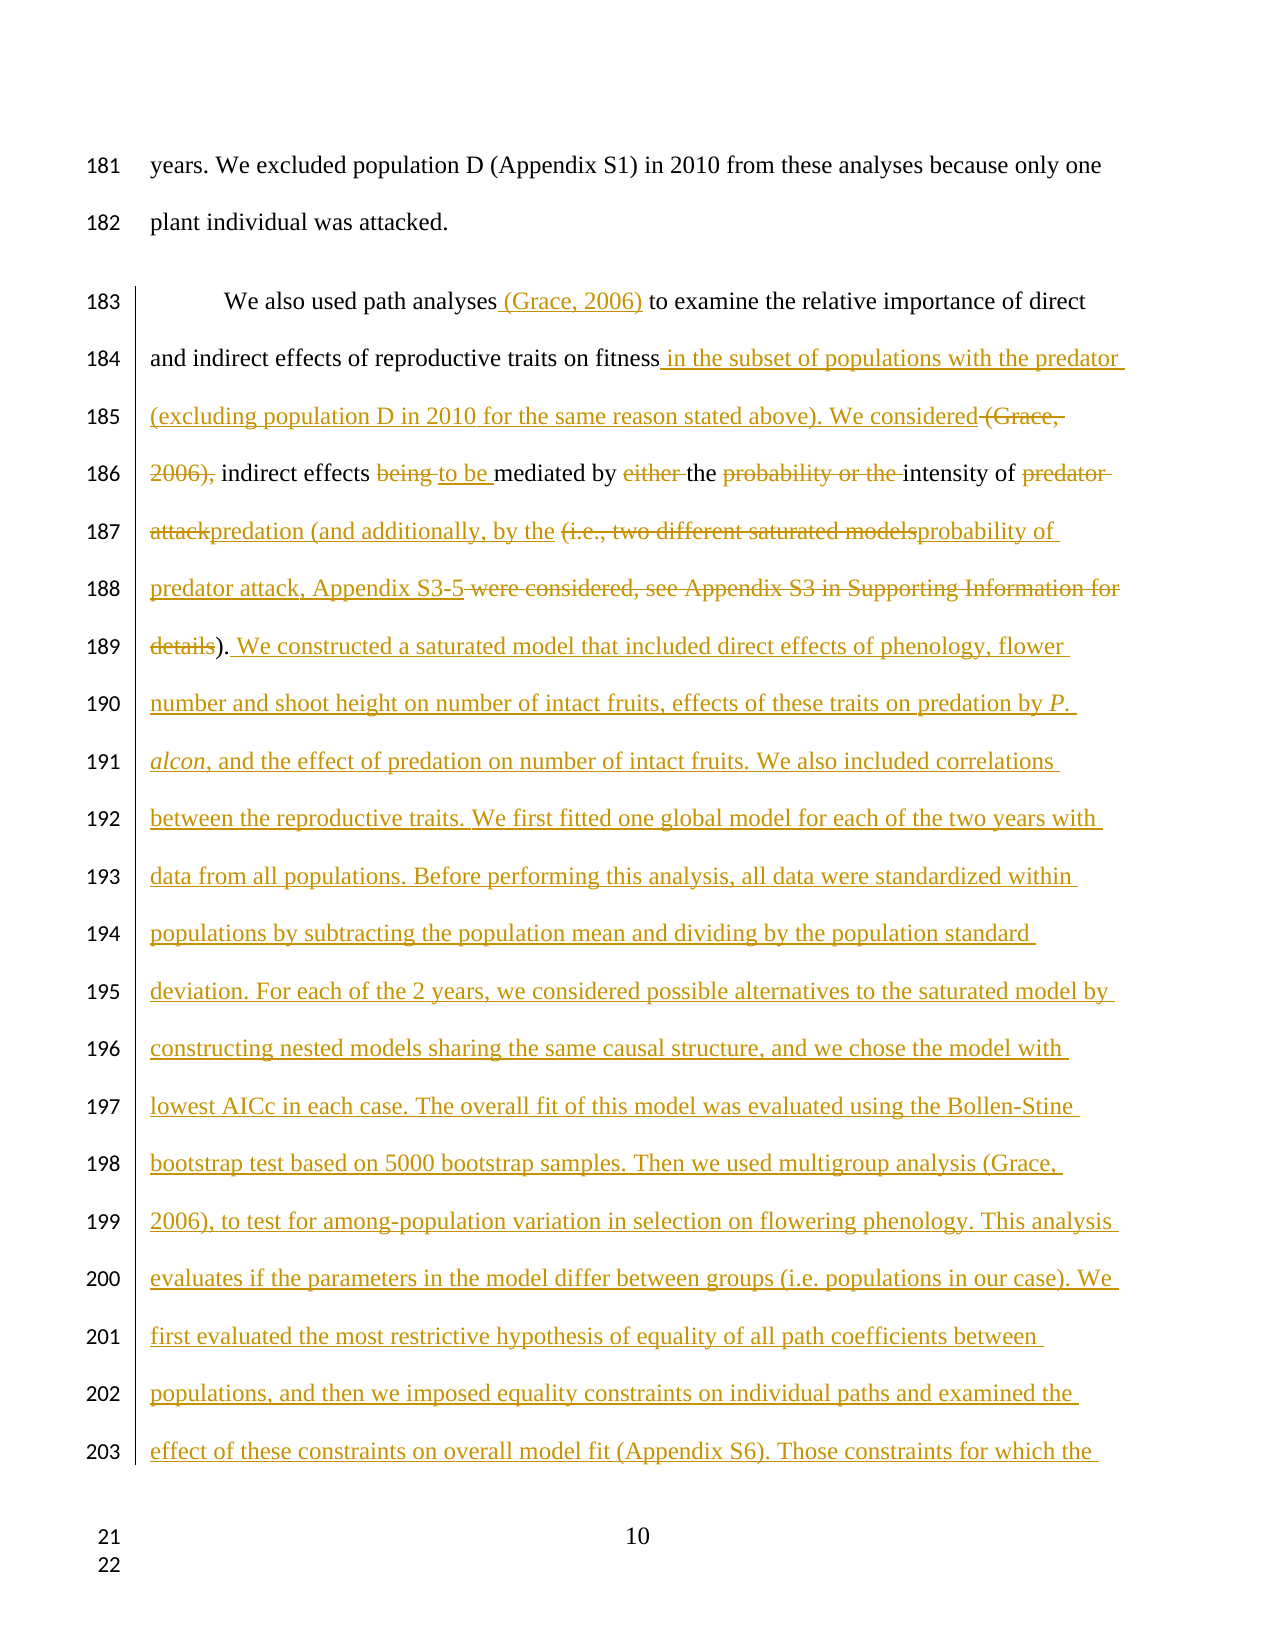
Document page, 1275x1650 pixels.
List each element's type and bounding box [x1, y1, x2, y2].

text [150, 150, 1125, 236]
text [150, 286, 1125, 1464]
